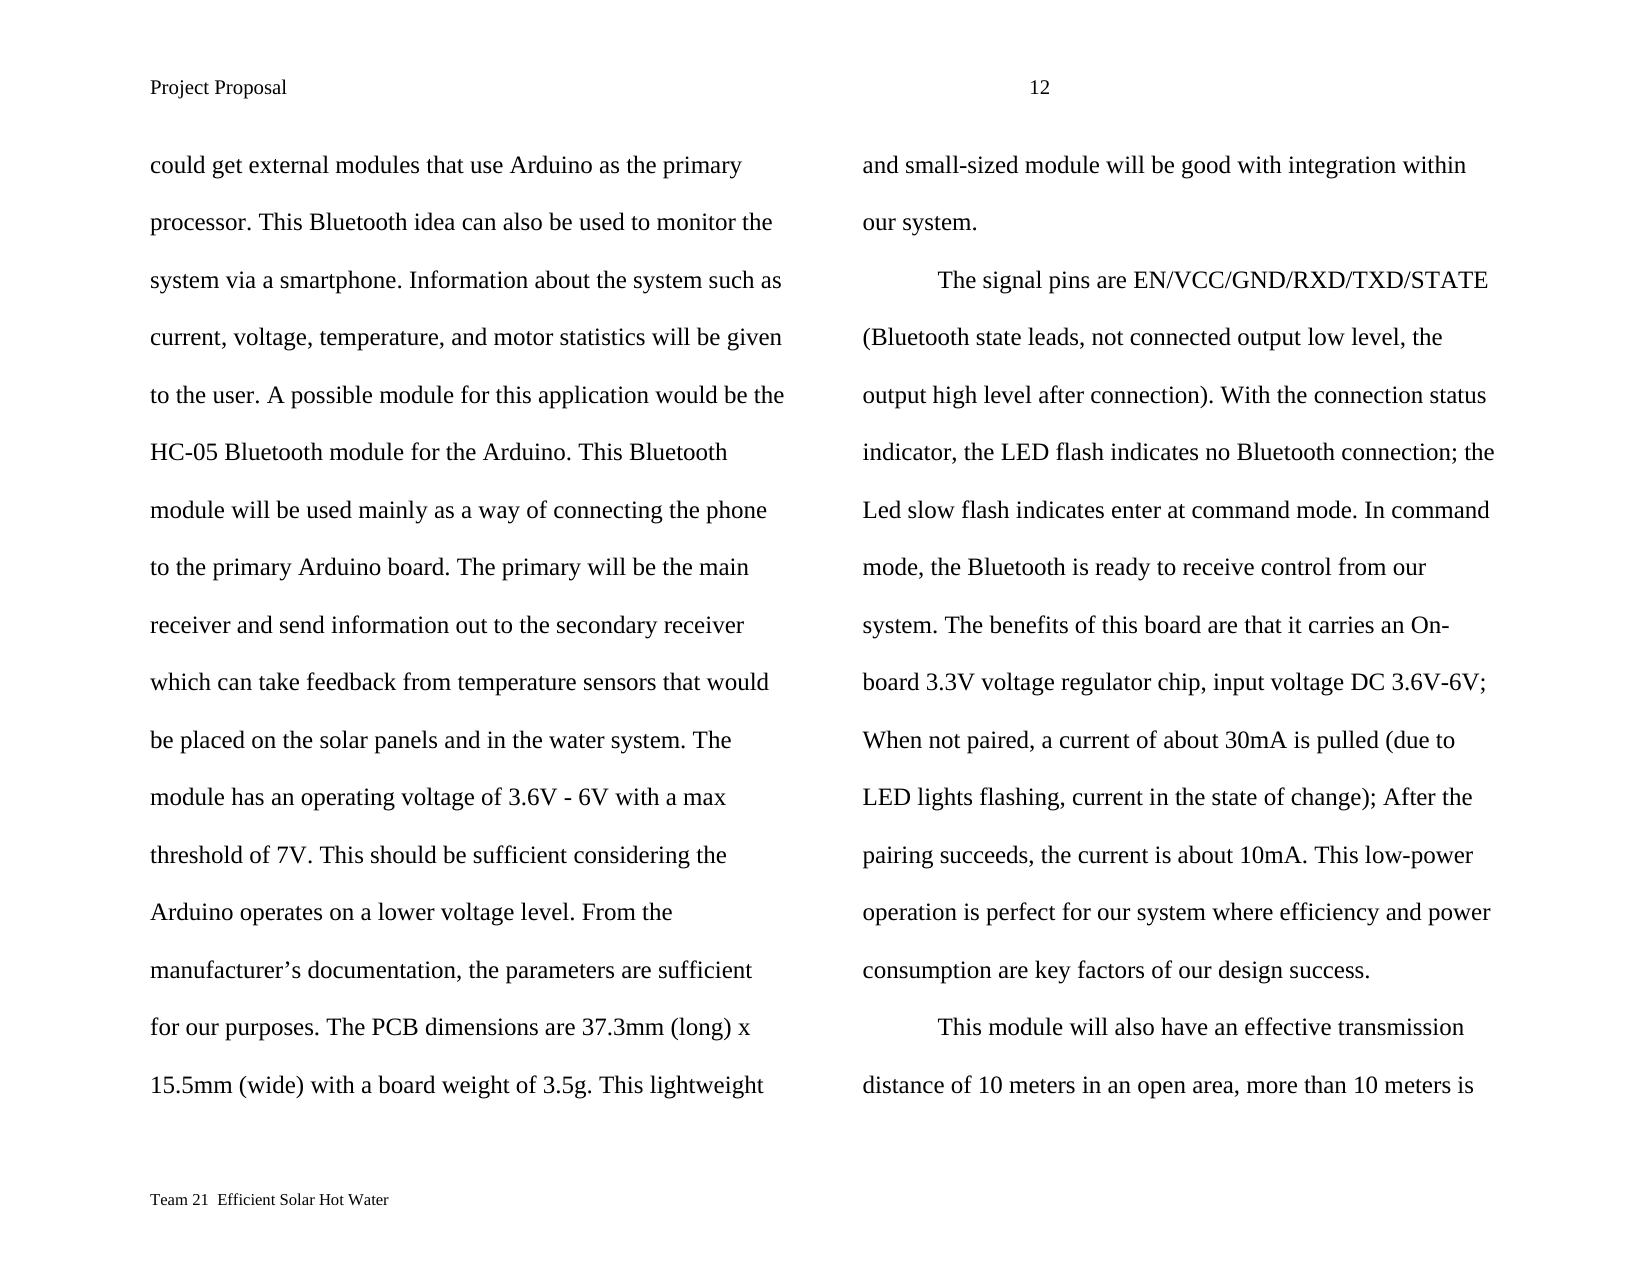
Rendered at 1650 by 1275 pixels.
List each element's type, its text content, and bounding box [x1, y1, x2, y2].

text The signal pins are EN/VCC/GND/RXD/TXD/STATE (Bluetooth state leads, not connected output low level, the output high level after connection). With the connection status indicator, the LED flash indicates no Bluetooth connection; the Led slow flash indicates enter at command mode. In command mode, the Bluetooth is ready to receive control from our system. The benefits of this board are that it carries an On-board 3.3V voltage regulator chip, input voltage DC 3.6V-6V; When not paired, a current of about 30mA is pulled (due to LED lights flashing, current in the state of change); After the pairing succeeds, the current is about 10mA. This low-power operation is perfect for our system where efficiency and power consumption are key factors of our design success. [862, 265, 1500, 984]
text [862, 150, 1500, 236]
